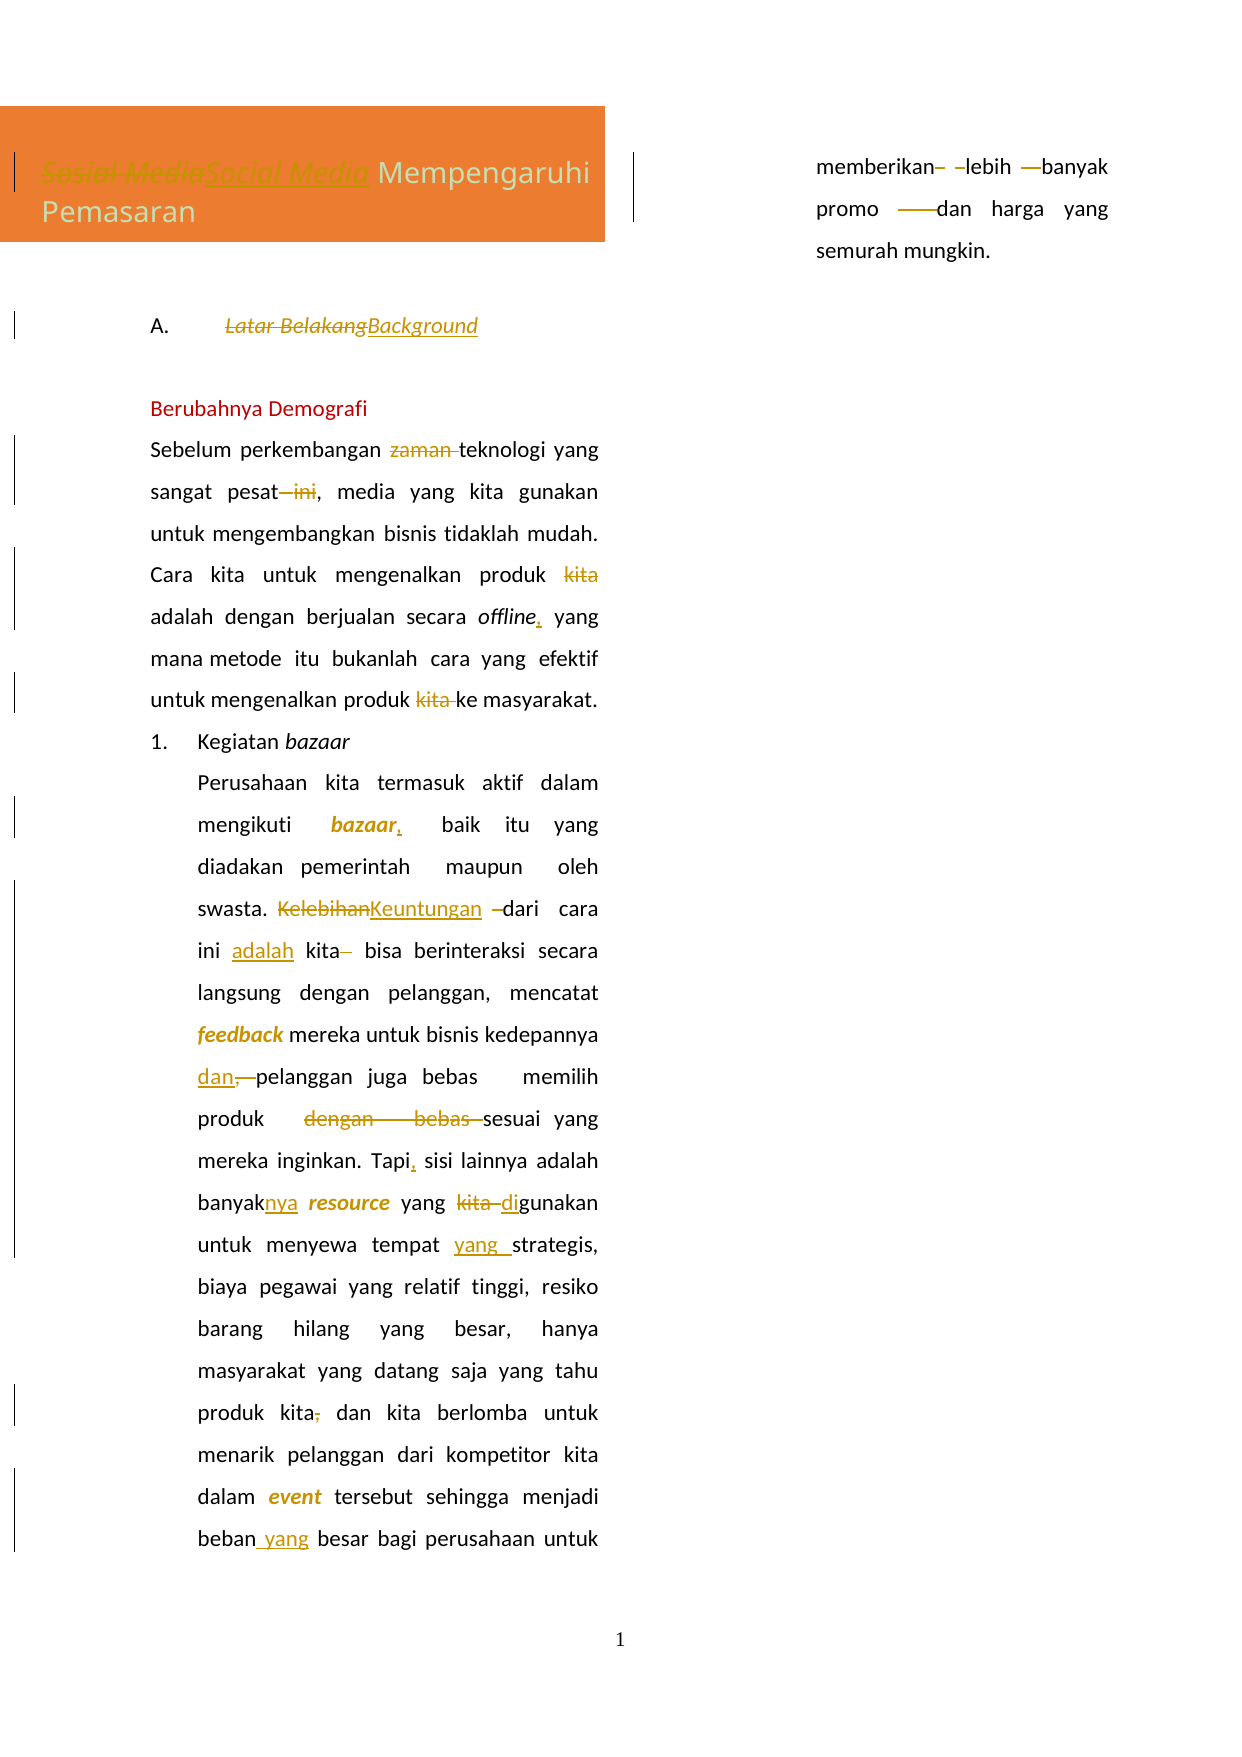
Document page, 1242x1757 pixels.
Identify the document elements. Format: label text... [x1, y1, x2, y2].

text Berubahnya Demografi [150, 394, 369, 422]
text Mempengaruhi Pemasaran [41, 152, 594, 231]
text 1. Kegiatan bazaar [150, 727, 351, 755]
text A. [150, 311, 487, 339]
text Sebelum perkembangan teknologi yang sangat pesat, media yang kita gunakan untuk mengembangkan bisnis tidaklah mudah. Cara kita untuk mengenalkan produk adalah dengan berjualan secara offline yang mana metode itu bukanlah cara yang efektif untuk mengenalkan produk ke masyarakat. [150, 435, 598, 713]
text Perusahaan kita termasuk aktif dalam mengikuti bazaar baik itu yang diadakan pemerintah maupun oleh swasta. dari cara ini kita bisa berinteraksi secara langsung dengan pelanggan, mencatat feedback mereka untuk bisnis kedepannyapelanggan juga bebas memilih produk sesuai yang mereka inginkan. Tapi sisi lainnya adalah banyak resource yang gunakan untuk menyewa tempat strategis, biaya pegawai yang relatif tinggi, resiko barang hilang yang besar, hanya masyarakat yang datang saja yang tahu produk kita dan kita berlomba untuk menarik pelanggan dari kompetitor kita dalam event tersebut sehingga menjadi beban besar bagi perusahaan untuk memberikan lebih banyak promo dan harga yang semurah mungkin. [197, 768, 598, 1552]
